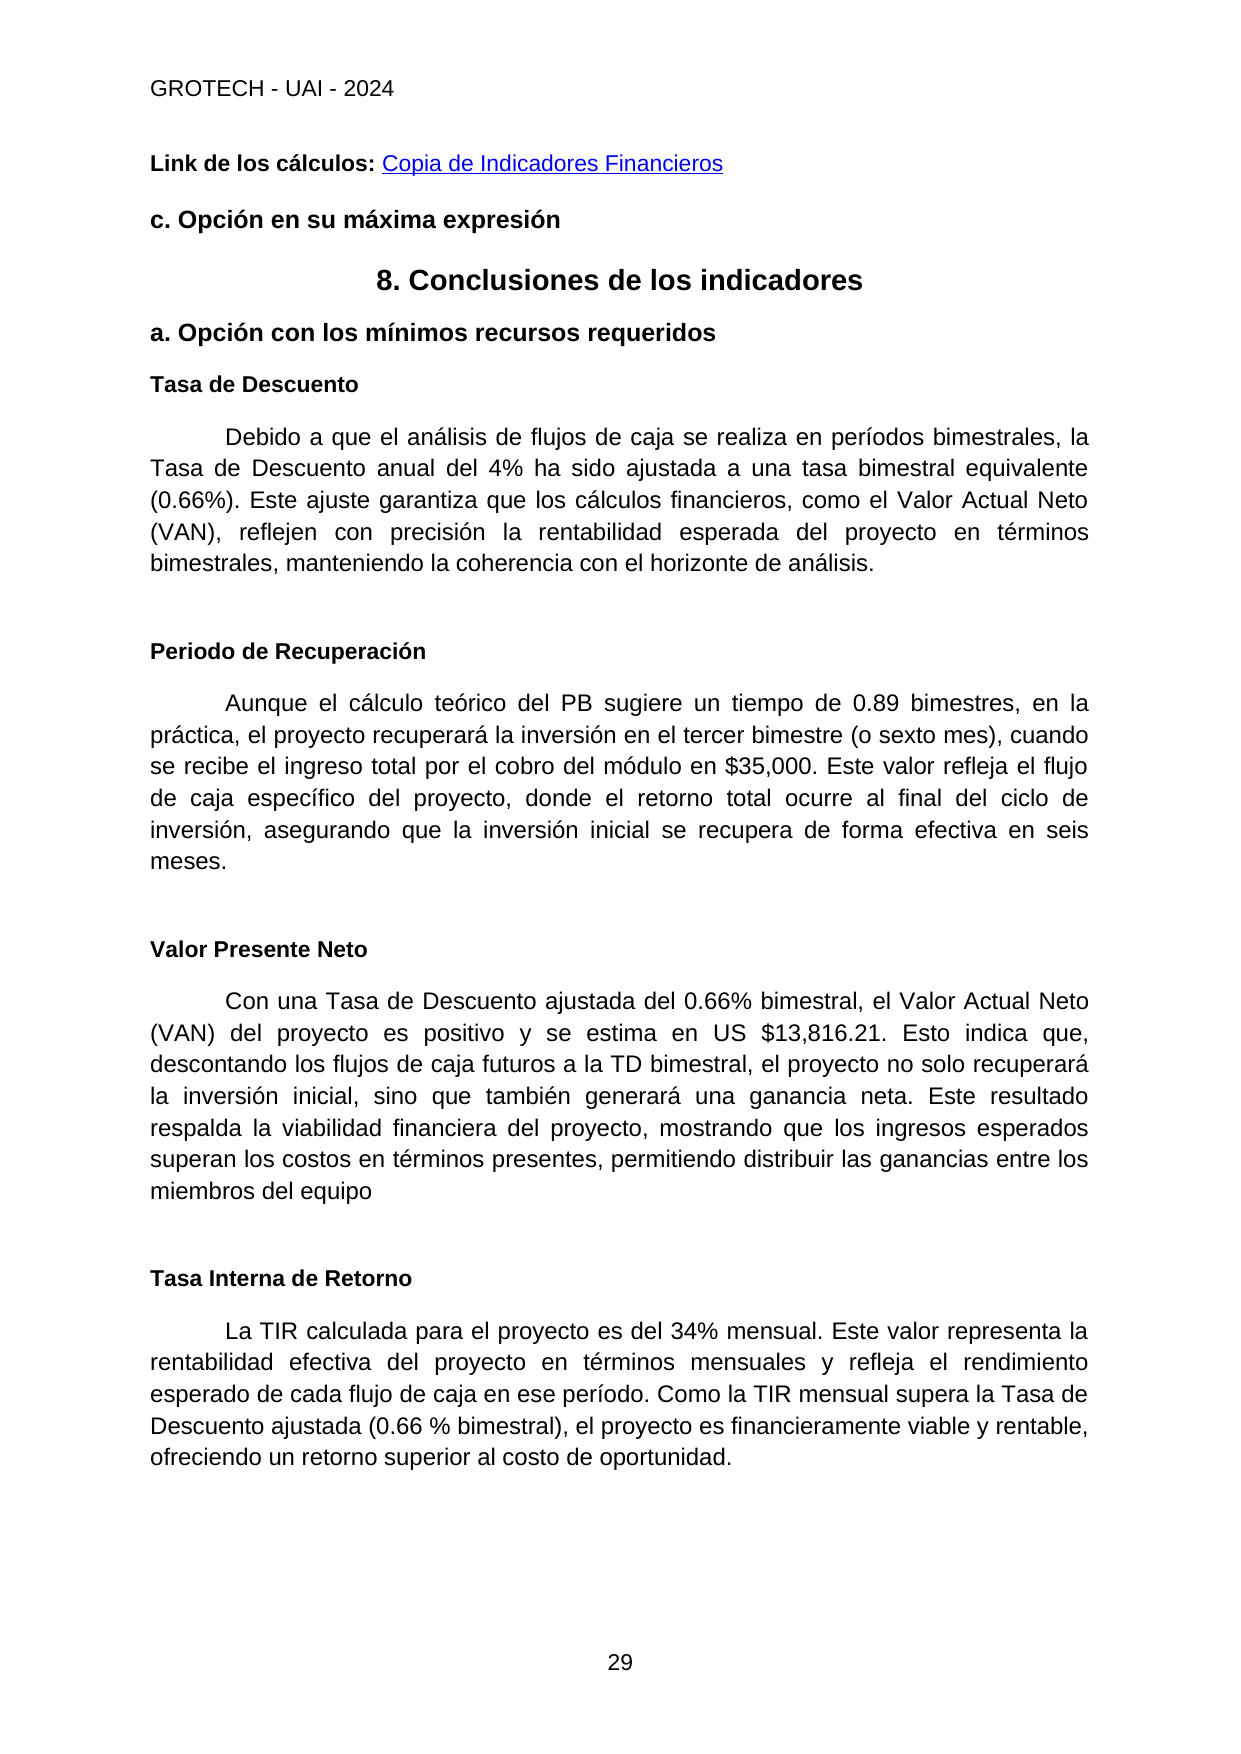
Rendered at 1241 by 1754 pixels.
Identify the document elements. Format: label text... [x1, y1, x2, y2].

subtitle c. Opción en su máxima expresión [150, 205, 1090, 234]
text Aunque el cálculo teórico del PB sugiere un tiempo de 0.89 bimestres, en la práctica, el proyecto recuperará la inversión en el tercer bimestre (o sexto mes), cuando se recibe el ingreso total por el cobro del módulo en $35,000. Este valor refleja el flujo de caja específico del proyecto, donde el retorno total ocurre al final del ciclo de inversión, asegurando que la inversión inicial se recupera de forma efectiva en seis meses. [150, 843, 1090, 875]
text Debido a que el análisis de flujos de caja se realiza en períodos bimestrales, la Tasa de Descuento anual del 4% ha sido ajustada a una tasa bimestral equivalente (0.66%). Este ajuste garantiza que los cálculos financieros, como el Valor Actual Neto (VAN), reflejen con precisión la rentabilidad esperada del proyecto en términos bimestrales, manteniendo la coherencia con el horizonte de análisis. [150, 423, 1090, 454]
subtitle Tasa Interna de Retorno [150, 1265, 1090, 1292]
text Link de los cálculos: Copia de Indicadores Financieros [150, 150, 1090, 176]
subtitle Valor Presente Neto [150, 936, 1090, 962]
text Aunque el cálculo teórico del PB sugiere un tiempo de 0.89 bimestres, en la práctica, el proyecto recuperará la inversión en el tercer bimestre (o sexto mes), cuando se recibe el ingreso total por el cobro del módulo en $35,000. Este valor refleja el flujo de caja específico del proyecto, donde el retorno total ocurre al final del ciclo de inversión, asegurando que la inversión inicial se recupera de forma efectiva en seis meses. [150, 689, 1090, 721]
text La TIR calculada para el proyecto es del 34% mensual. Este valor representa la rentabilidad efectiva del proyecto en términos mensuales y refleja el rendimiento esperado de cada flujo de caja en ese período. Como la TIR mensual supera la Tasa de Descuento ajustada (0.66 % bimestral), el proyecto es financieramente viable y rentable, ofreciendo un retorno superior al costo de oportunidad. [150, 1439, 1090, 1471]
subtitle 8. Conclusiones de los indicadores [150, 263, 1090, 297]
subtitle Periodo de Recuperación [150, 638, 1090, 664]
text Debido a que el análisis de flujos de caja se realiza en períodos bimestrales, la Tasa de Descuento anual del 4% ha sido ajustada a una tasa bimestral equivalente (0.66%). Este ajuste garantiza que los cálculos financieros, como el Valor Actual Neto (VAN), reflejen con precisión la rentabilidad esperada del proyecto en términos bimestrales, manteniendo la coherencia con el horizonte de análisis. [150, 545, 1090, 577]
text La TIR calculada para el proyecto es del 34% mensual. Este valor representa la rentabilidad efectiva del proyecto en términos mensuales y refleja el rendimiento esperado de cada flujo de caja en ese período. Como la TIR mensual supera la Tasa de Descuento ajustada (0.66 % bimestral), el proyecto es financieramente viable y rentable, ofreciendo un retorno superior al costo de oportunidad. [150, 1317, 1090, 1348]
subtitle Tasa de Descuento [150, 371, 1090, 398]
subtitle a. Opción con los mínimos recursos requeridos [150, 317, 1090, 346]
